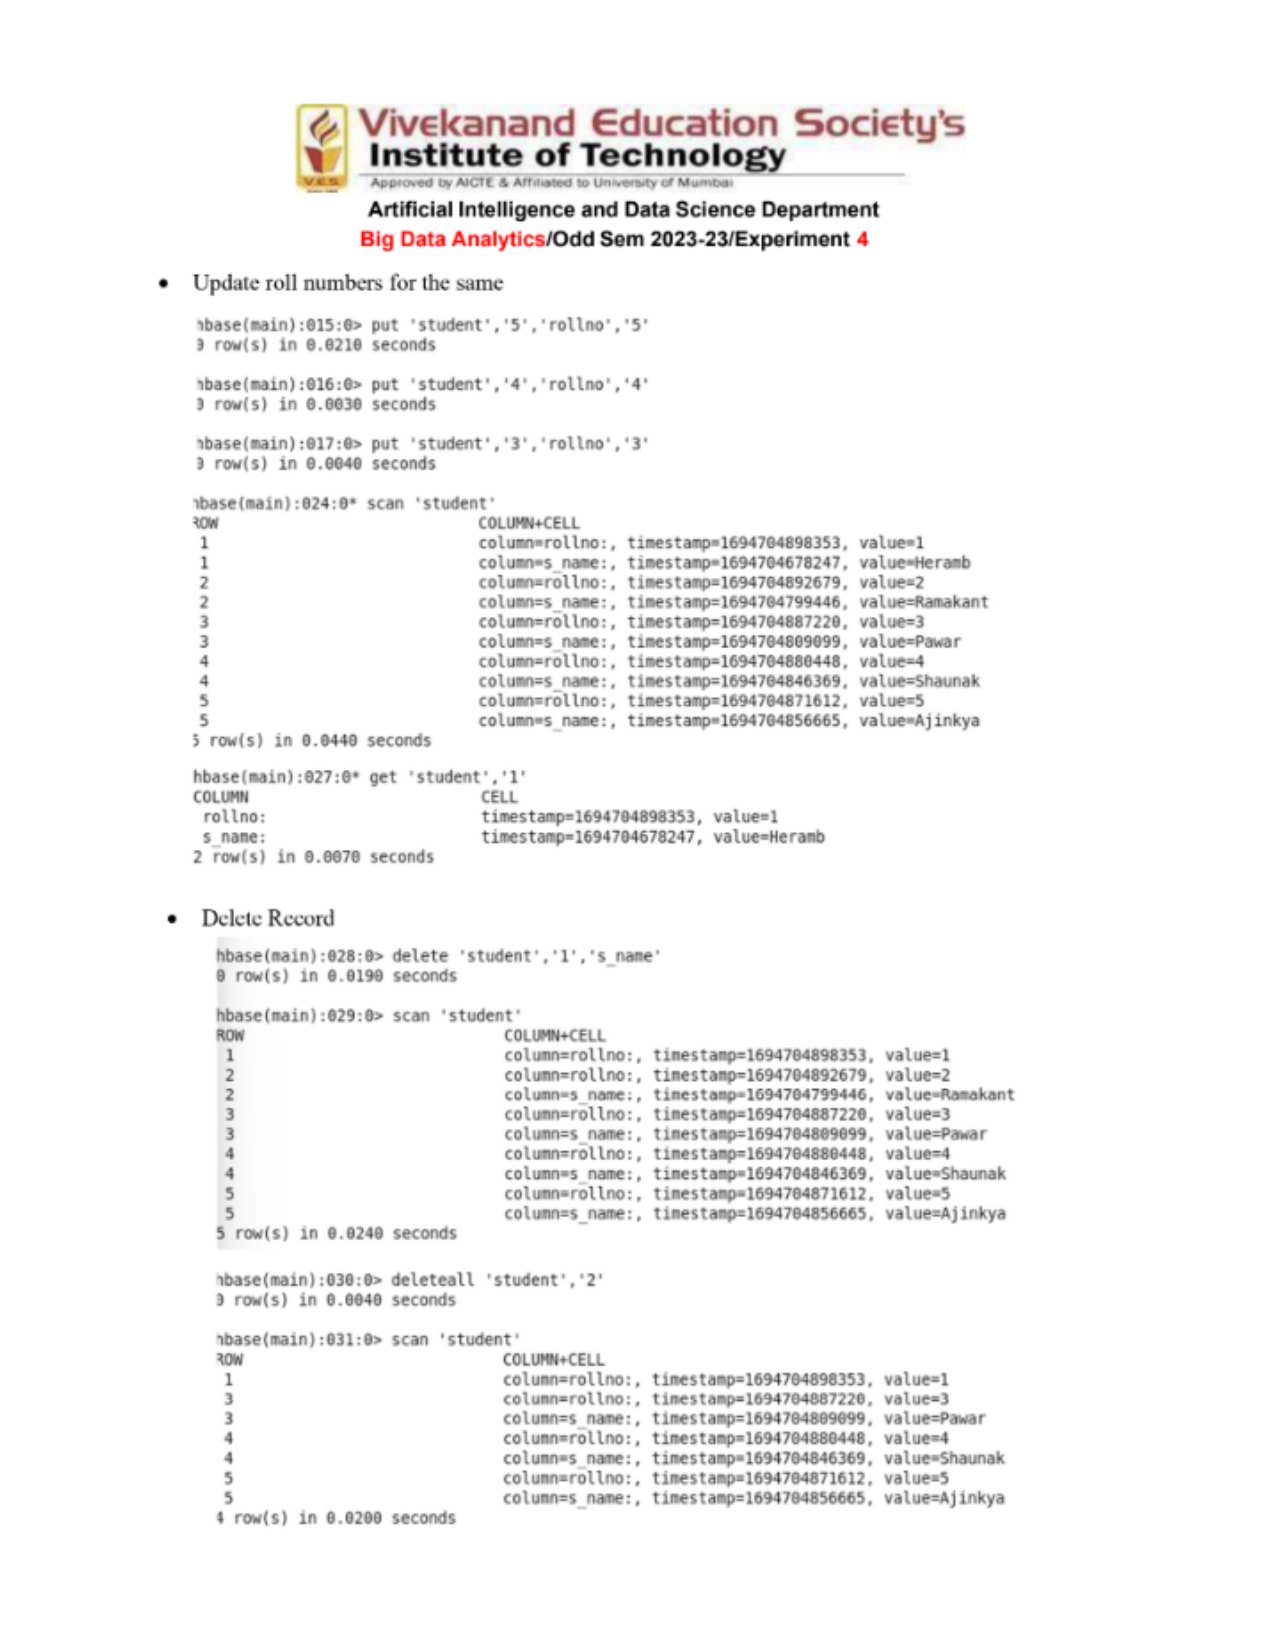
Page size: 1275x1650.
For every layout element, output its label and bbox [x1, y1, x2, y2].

picture [138, 75, 1066, 1544]
